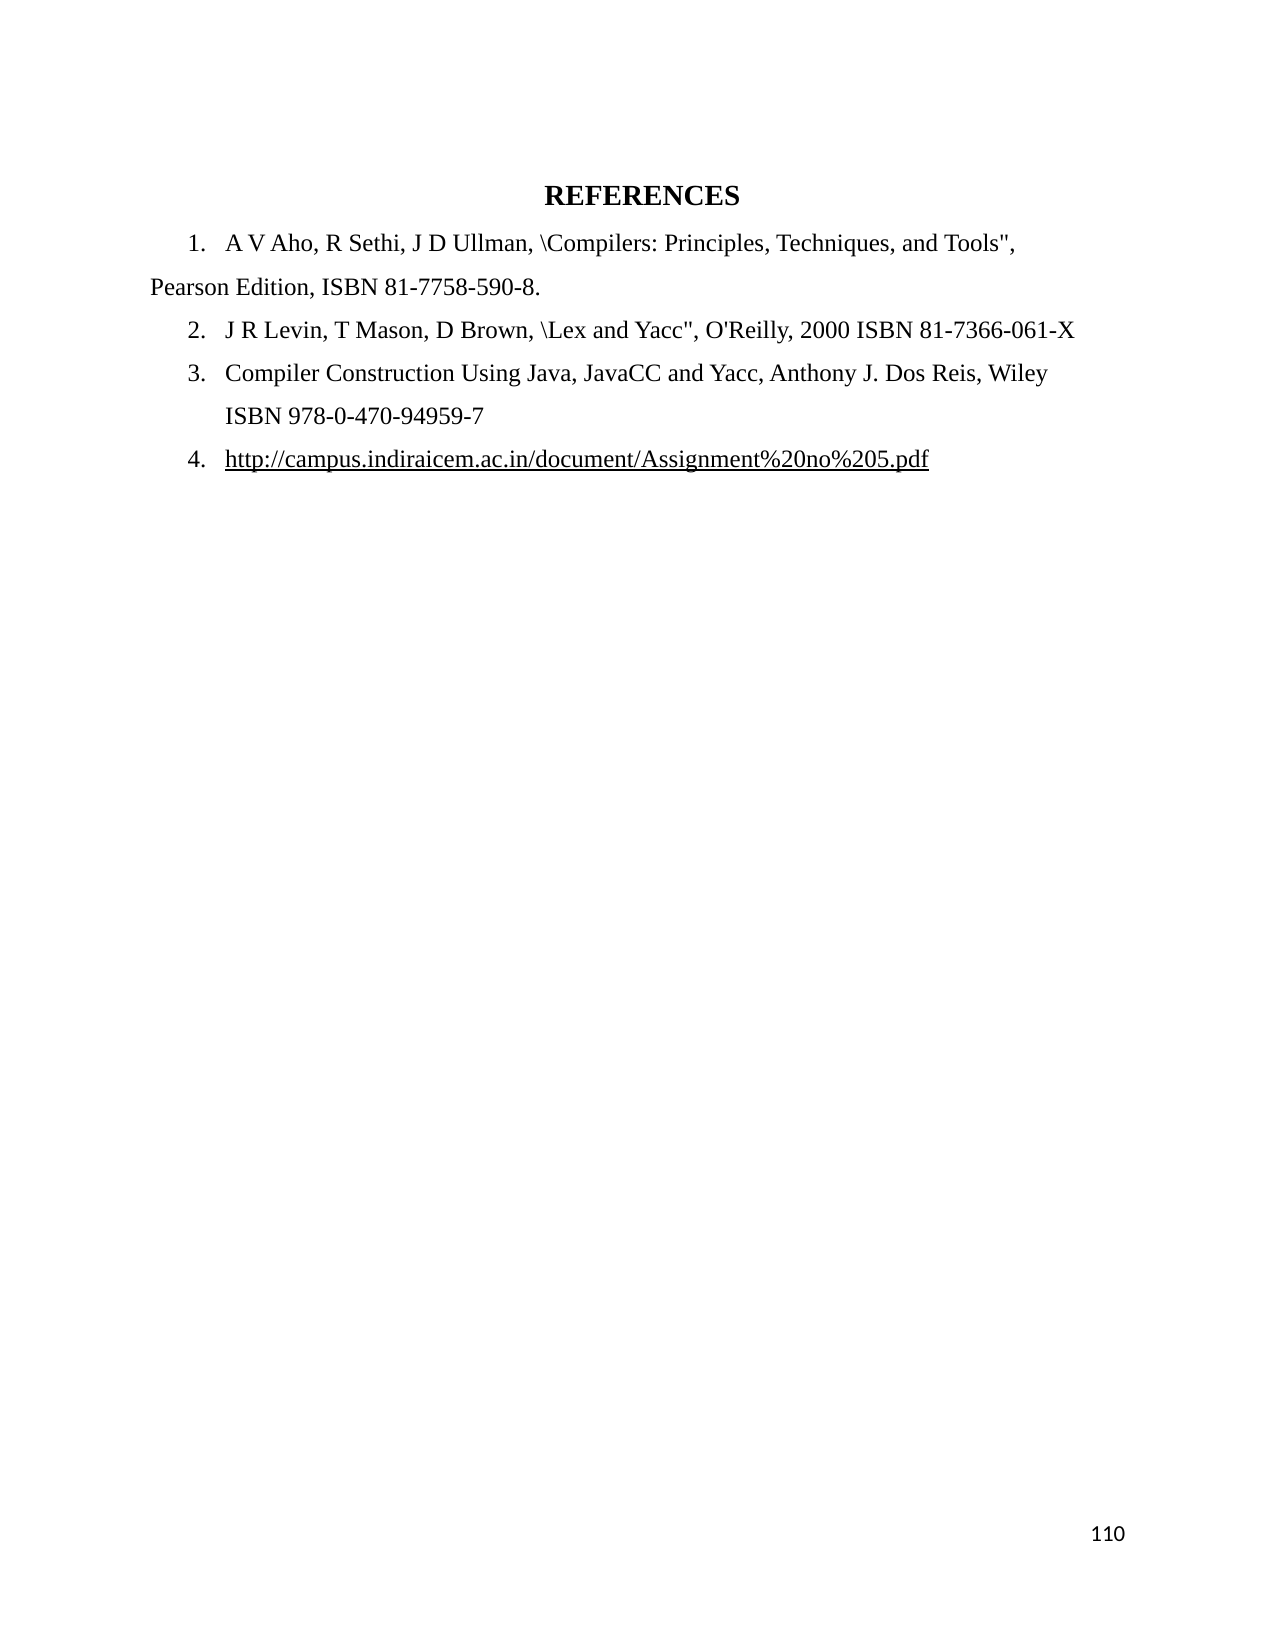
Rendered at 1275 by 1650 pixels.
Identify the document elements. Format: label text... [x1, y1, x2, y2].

list http://campus.indiraicem.ac.in/document/Assignment%20no%205.pdf [187, 444, 1125, 473]
list J R Levin, T Mason, D Brown, \Lex and Yacc", O'Reilly, 2000 ISBN 81-7366-061-X [187, 315, 1134, 343]
list ISBN 978-0-470-94959-7 [225, 401, 1134, 430]
list A V Aho, R Sethi, J D Ullman, \Compilers: Principles, Techniques, and Tools", [187, 228, 1125, 257]
text REFERENCES [150, 178, 1134, 212]
list Compiler Construction Using Java, JavaCC and Yacc, Anthony J. Dos Reis, Wiley [187, 358, 1125, 387]
text Pearson Edition, ISBN 81-7758-590-8. [150, 272, 1134, 300]
